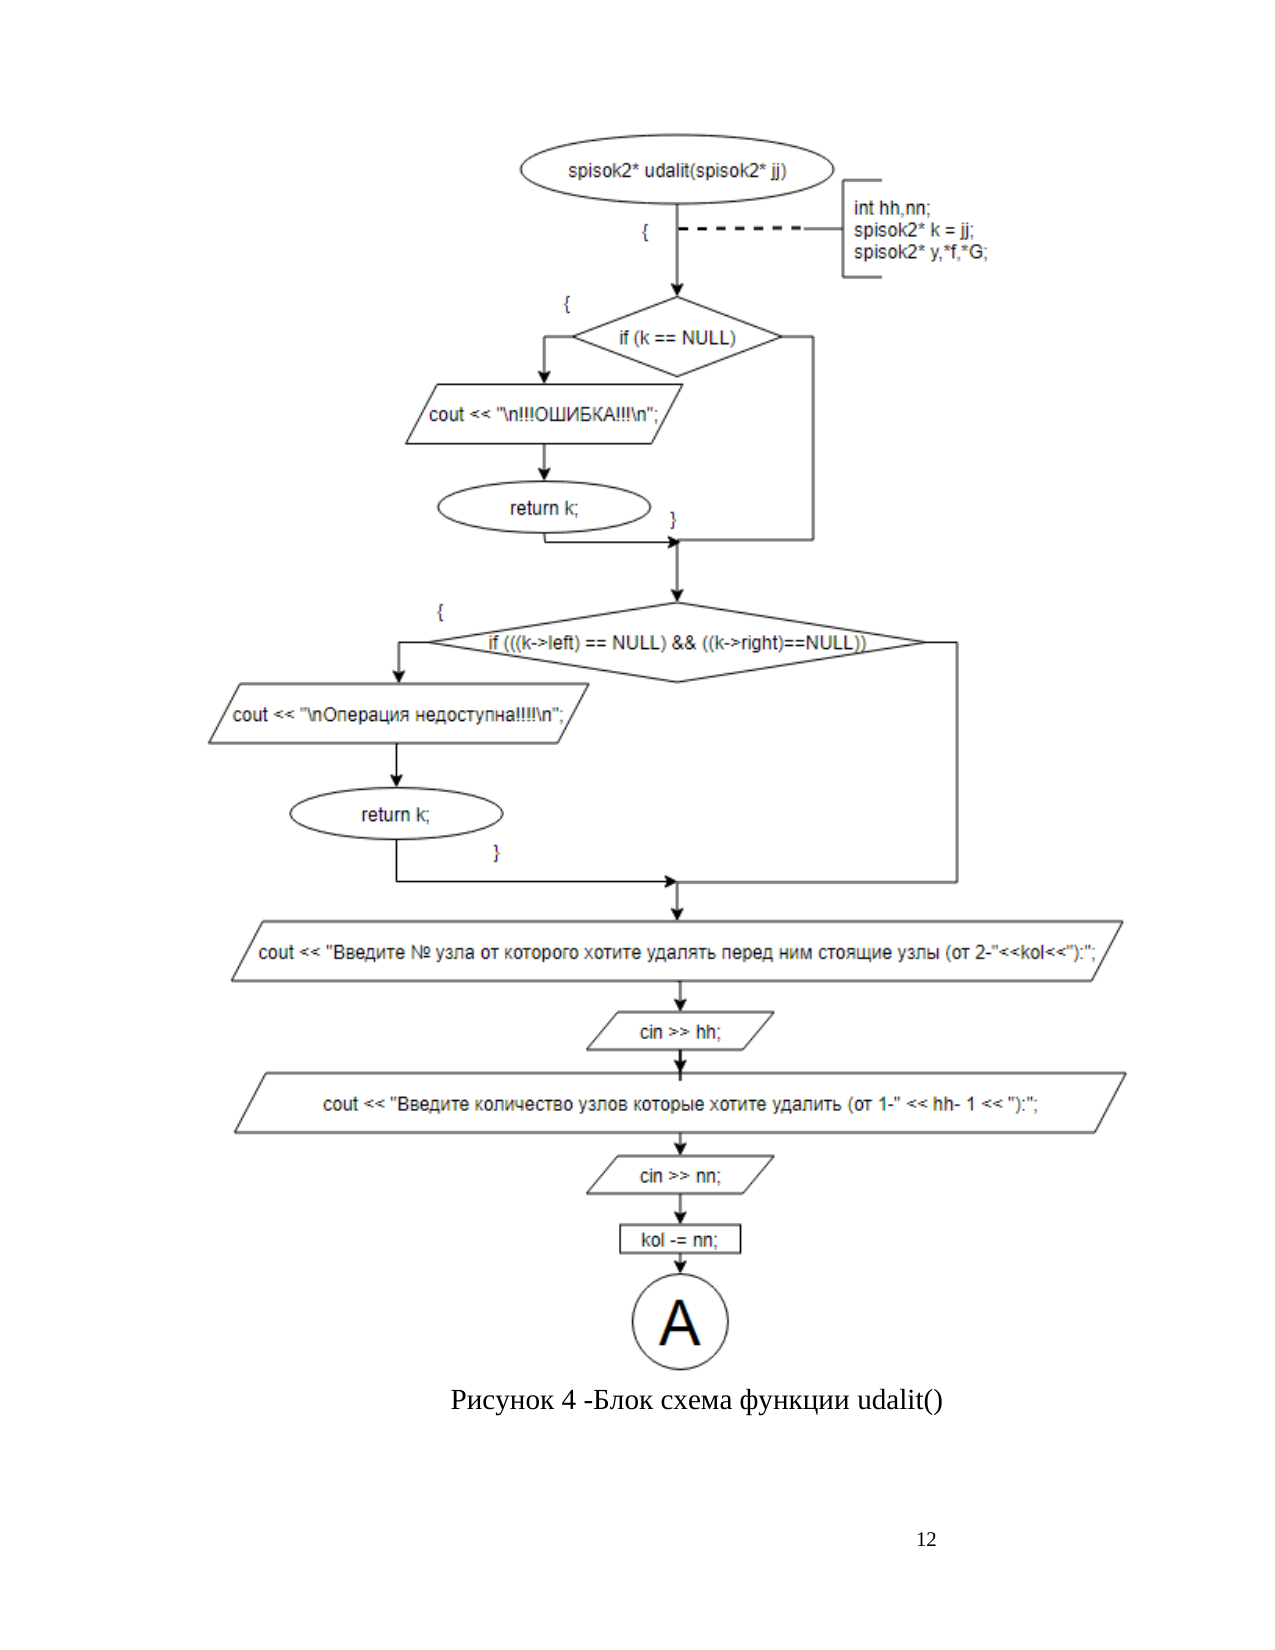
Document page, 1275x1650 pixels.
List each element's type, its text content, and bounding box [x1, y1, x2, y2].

picture [177, 118, 1192, 1383]
text Рисунок 4 -Блок схема функции udalit() [177, 1382, 1216, 1416]
